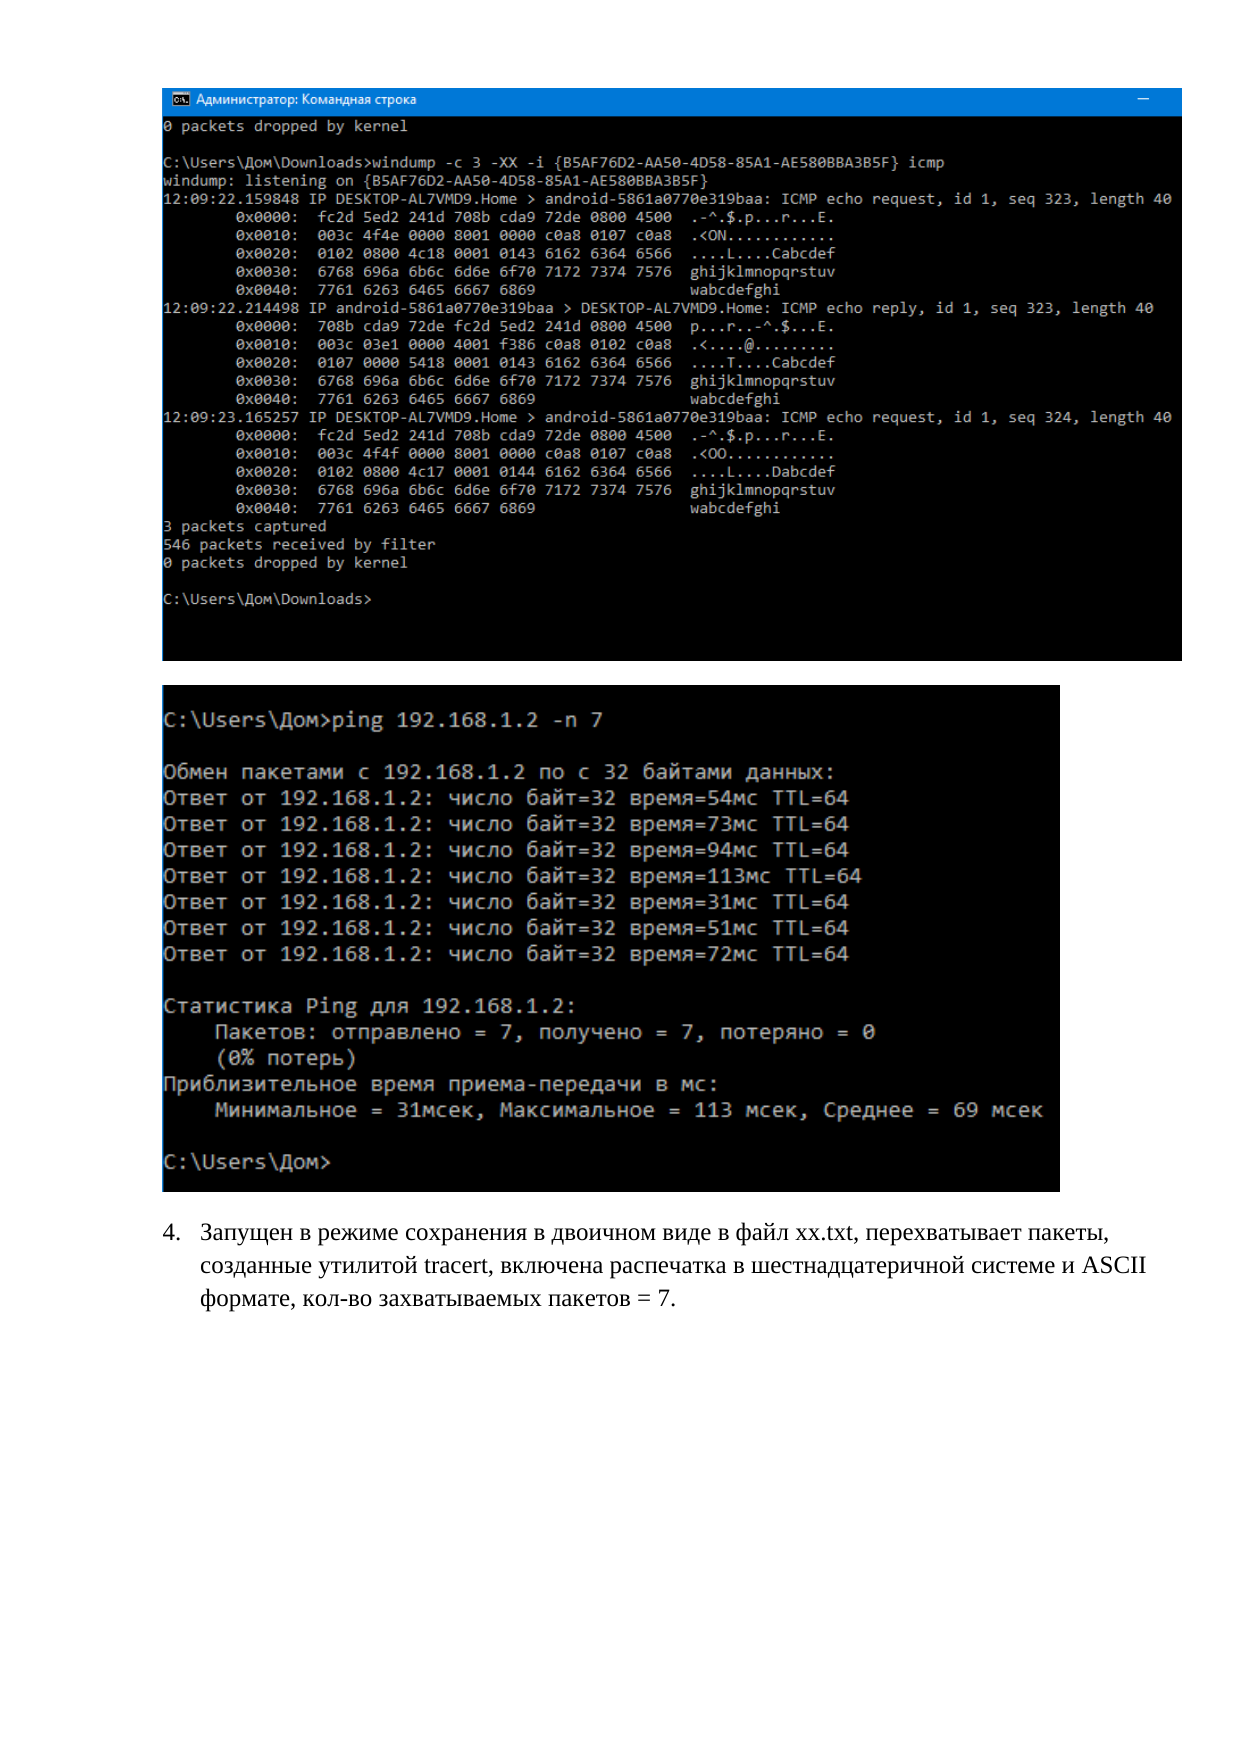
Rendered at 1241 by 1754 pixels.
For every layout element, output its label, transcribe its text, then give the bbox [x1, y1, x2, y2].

picture [162, 88, 1182, 661]
picture [162, 685, 1060, 1192]
list Запущен в режиме сохранения в двоичном виде в файл xx.txt, перехватывает пакеты, созданные утилитой tracert, включена распечатка в шестнадцатеричной системе и ASCII формате, кол-во захватываемых пакетов = 7. [162, 1217, 1152, 1312]
